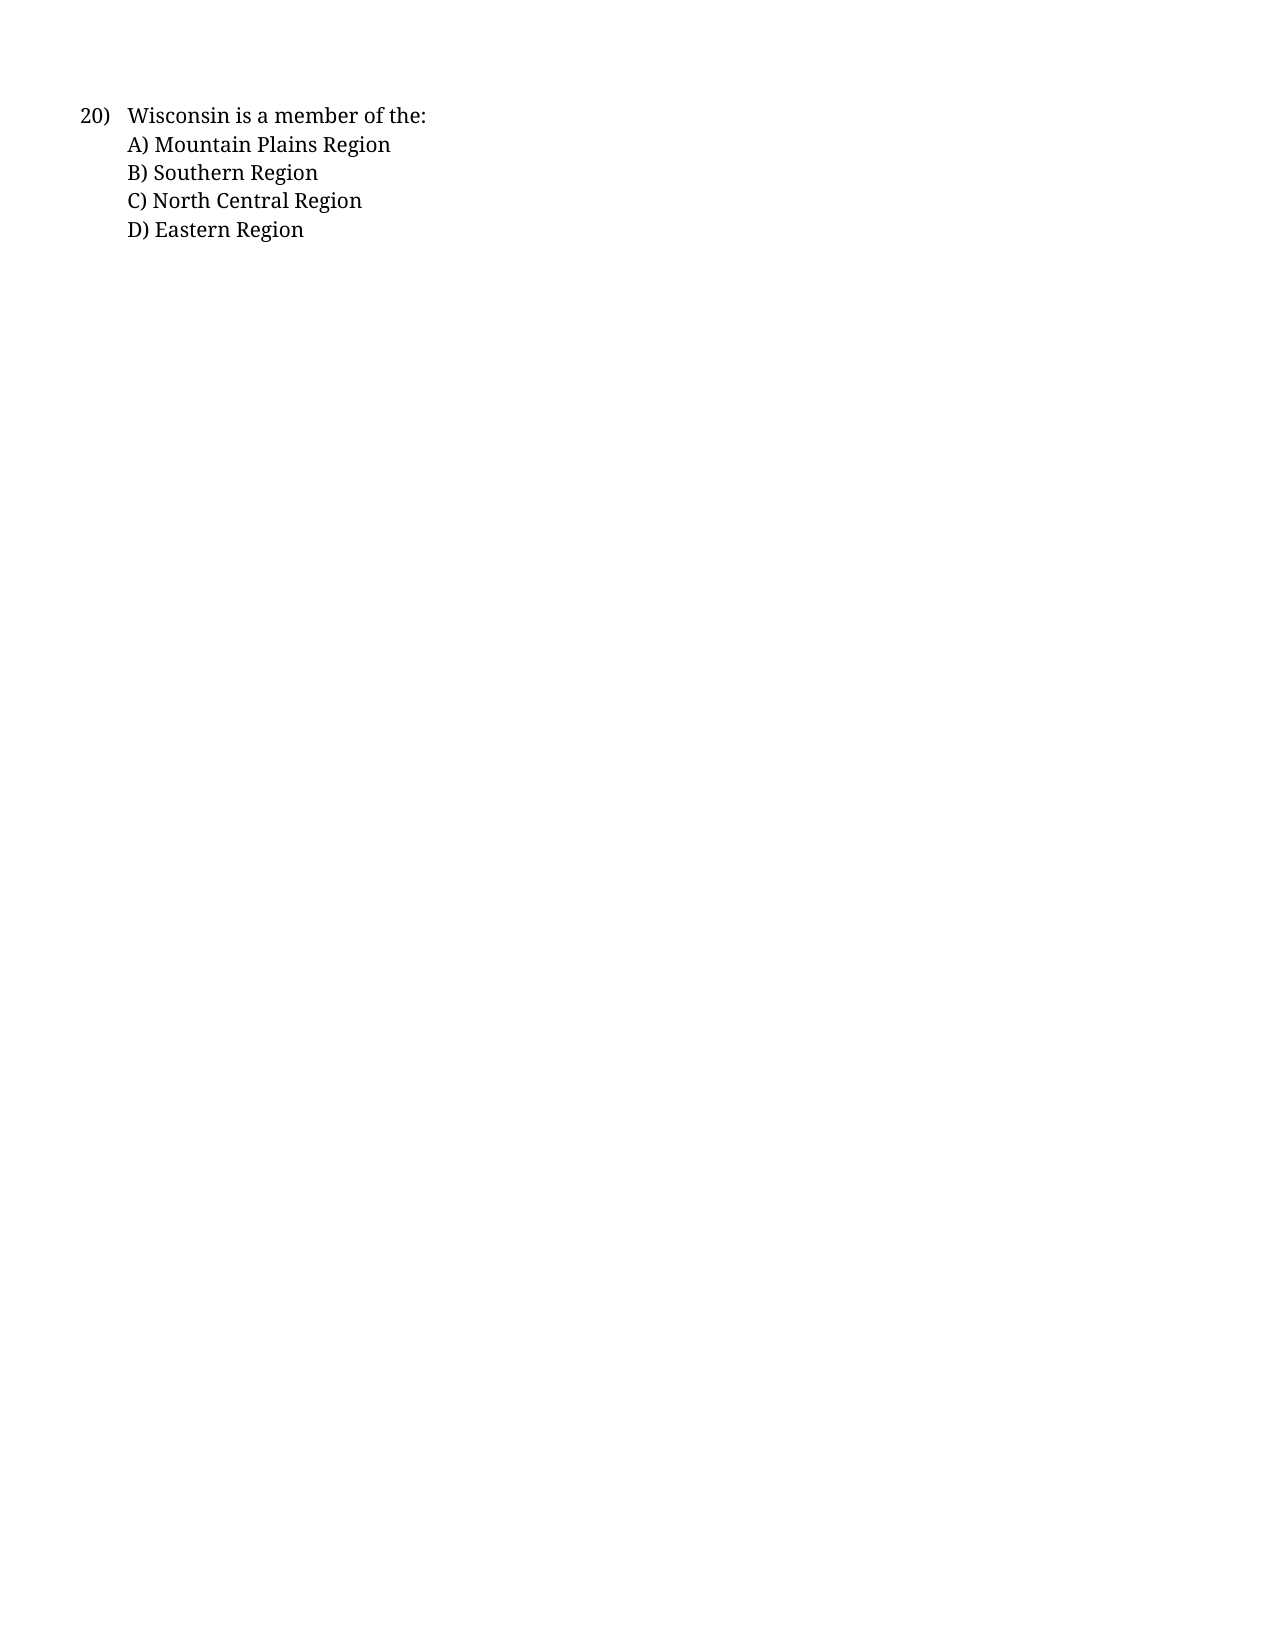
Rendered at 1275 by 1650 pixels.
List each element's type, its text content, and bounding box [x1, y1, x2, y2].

text D) Eastern Region [80, 215, 1200, 243]
text C) North Central Region [80, 187, 1200, 215]
text B) Southern Region [80, 158, 1200, 187]
text 20) Wisconsin is a member of the: [80, 101, 1200, 130]
text A) Mountain Plains Region [80, 130, 1200, 158]
